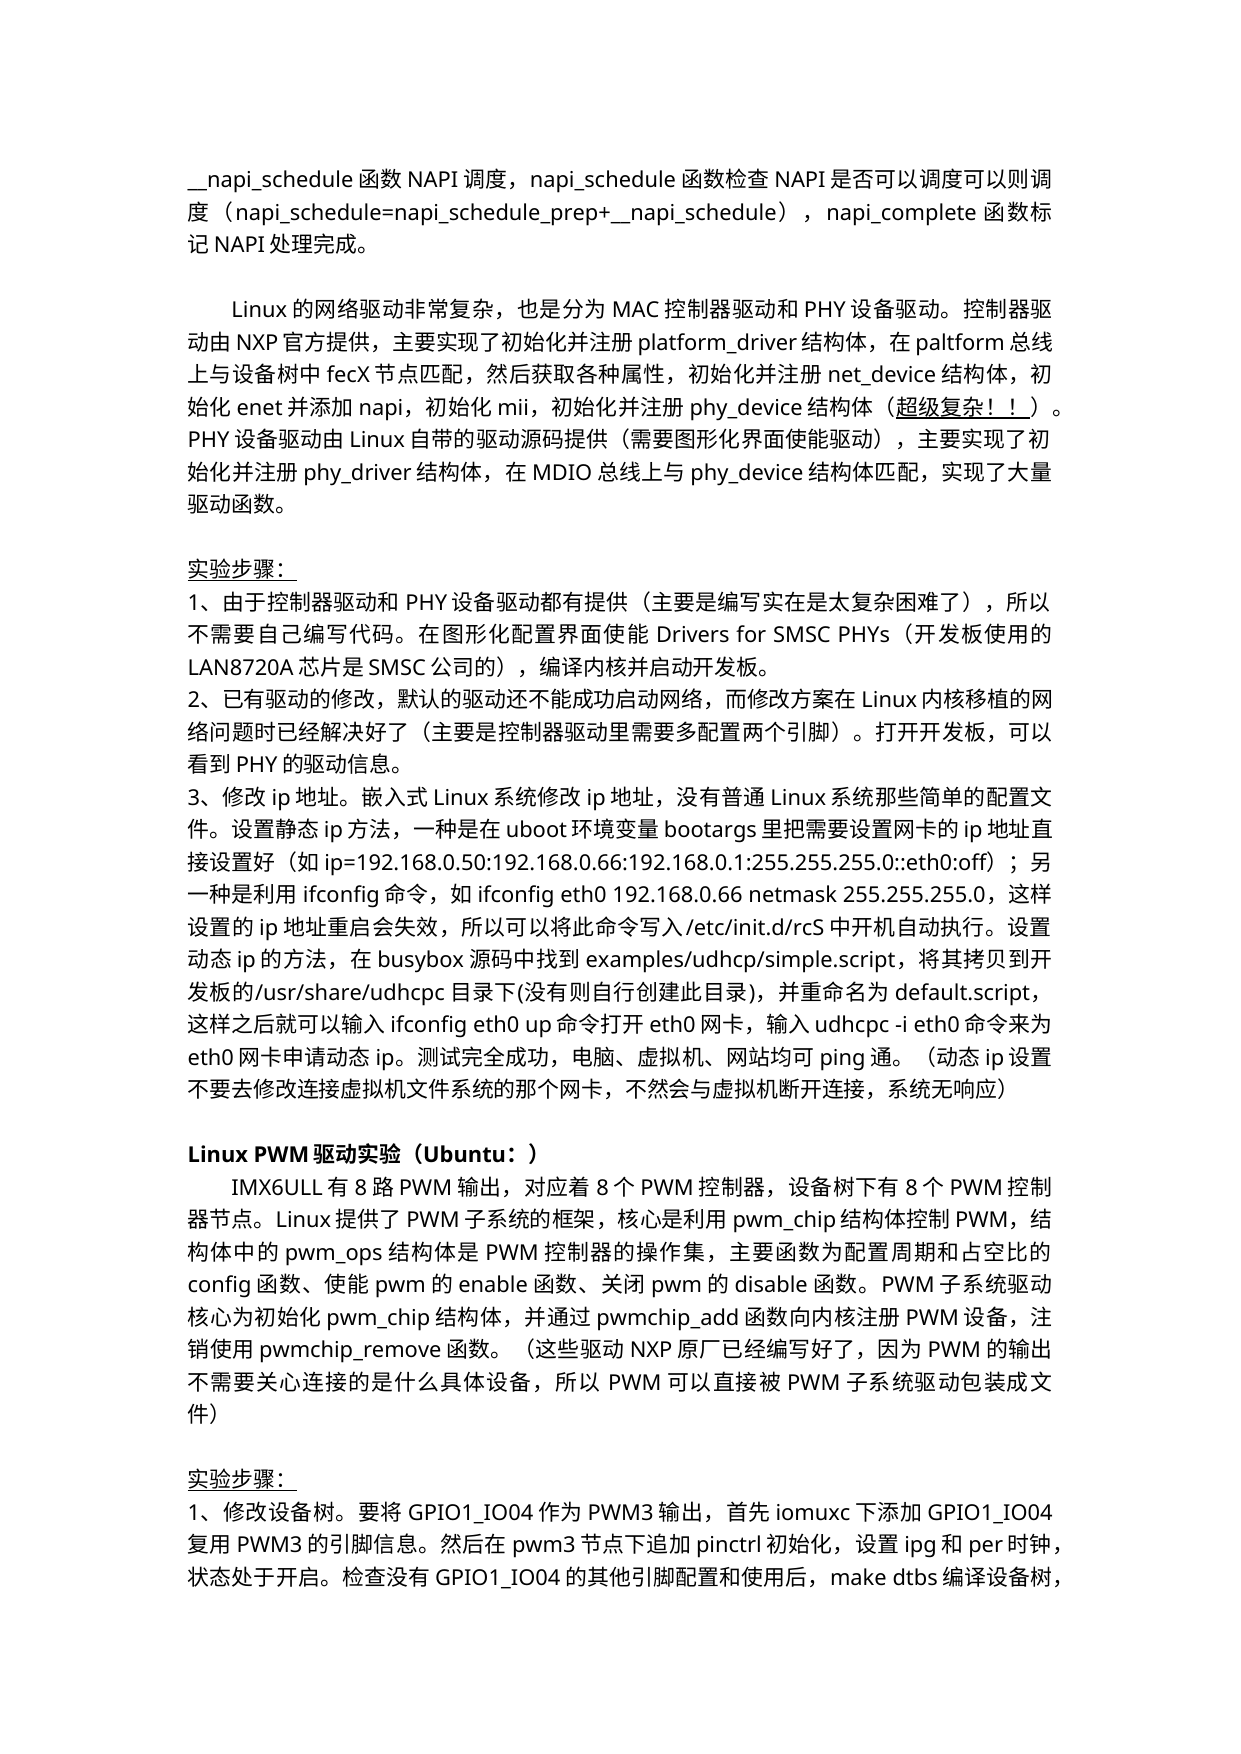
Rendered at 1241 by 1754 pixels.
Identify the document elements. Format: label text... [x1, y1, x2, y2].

text 3、修改ip地址。嵌入式Linux系统修改ip地址，没有普通Linux系统那些简单的配置文件。设置静态ip方法，一种是在uboot环境变量bootargs里把需要设置网卡的ip地址直接设置好（如ip=192.168.0.50:192.168.0.66:192.168.0.1:255.255.255.0::eth0:off）；另一种是利用ifconfig命令，如ifconfig eth0 192.168.0.66 netmask 255.255.255.0，这样设置的ip地址重启会失效，所以可以将此命令写入/etc/init.d/rcS中开机自动执行。设置动态ip的方法，在busybox源码中找到examples/udhcp/simple.script，将其拷贝到开发板的/usr/share/udhcpc目录下(没有则自行创建此目录)，并重命名为default.script，这样之后就可以输入ifconfig eth0 up命令打开eth0网卡，输入udhcpc -i eth0命令来为eth0网卡申请动态ip。测试完全成功，电脑、虚拟机、网站均可ping通。（动态ip设置不要去修改连接虚拟机文件系统的那个网卡，不然会与虚拟机断开连接，系统无响应） [187, 779, 1053, 1104]
text Linux的网络驱动非常复杂，也是分为MAC控制器驱动和PHY设备驱动。控制器驱动由NXP官方提供，主要实现了初始化并注册platform_driver结构体，在paltform总线上与设备树中fecX节点匹配，然后获取各种属性，初始化并注册net_device结构体，初始化enet并添加napi，初始化mii，初始化并注册phy_device结构体（超级复杂！！）。PHY设备驱动由Linux自带的驱动源码提供（需要图形化界面使能驱动），主要实现了初始化并注册phy_driver结构体，在MDIO总线上与phy_device结构体匹配，实现了大量驱动函数。 [187, 292, 1053, 519]
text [187, 162, 1053, 259]
text IMX6ULL有8路PWM输出，对应着8个PWM控制器，设备树下有8个PWM控制器节点。Linux提供了PWM子系统的框架，核心是利用pwm_chip结构体控制PWM，结构体中的pwm_ops结构体是PWM控制器的操作集，主要函数为配置周期和占空比的config函数、使能pwm的enable函数、关闭pwm的disable函数。PWM子系统驱动核心为初始化pwm_chip结构体，并通过pwmchip_add函数向内核注册PWM设备，注销使用pwmchip_remove函数。（这些驱动NXP原厂已经编写好了，因为PWM的输出不需要关心连接的是什么具体设备，所以PWM可以直接被PWM子系统驱动包装成文件） [187, 1169, 1053, 1429]
text 实验步骤： [187, 1462, 1053, 1494]
text Linux PWM驱动实验（Ubuntu：） [187, 1137, 1053, 1169]
text 1、由于控制器驱动和PHY设备驱动都有提供（主要是编写实在是太复杂困难了），所以不需要自己编写代码。在图形化配置界面使能Drivers for SMSC PHYs（开发板使用的LAN8720A芯片是SMSC公司的），编译内核并启动开发板。 [187, 584, 1053, 682]
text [187, 1494, 1053, 1592]
text 实验步骤： [187, 552, 1053, 584]
text 2、已有驱动的修改，默认的驱动还不能成功启动网络，而修改方案在Linux内核移植的网络问题时已经解决好了（主要是控制器驱动里需要多配置两个引脚）。打开开发板，可以看到PHY的驱动信息。 [187, 682, 1053, 779]
